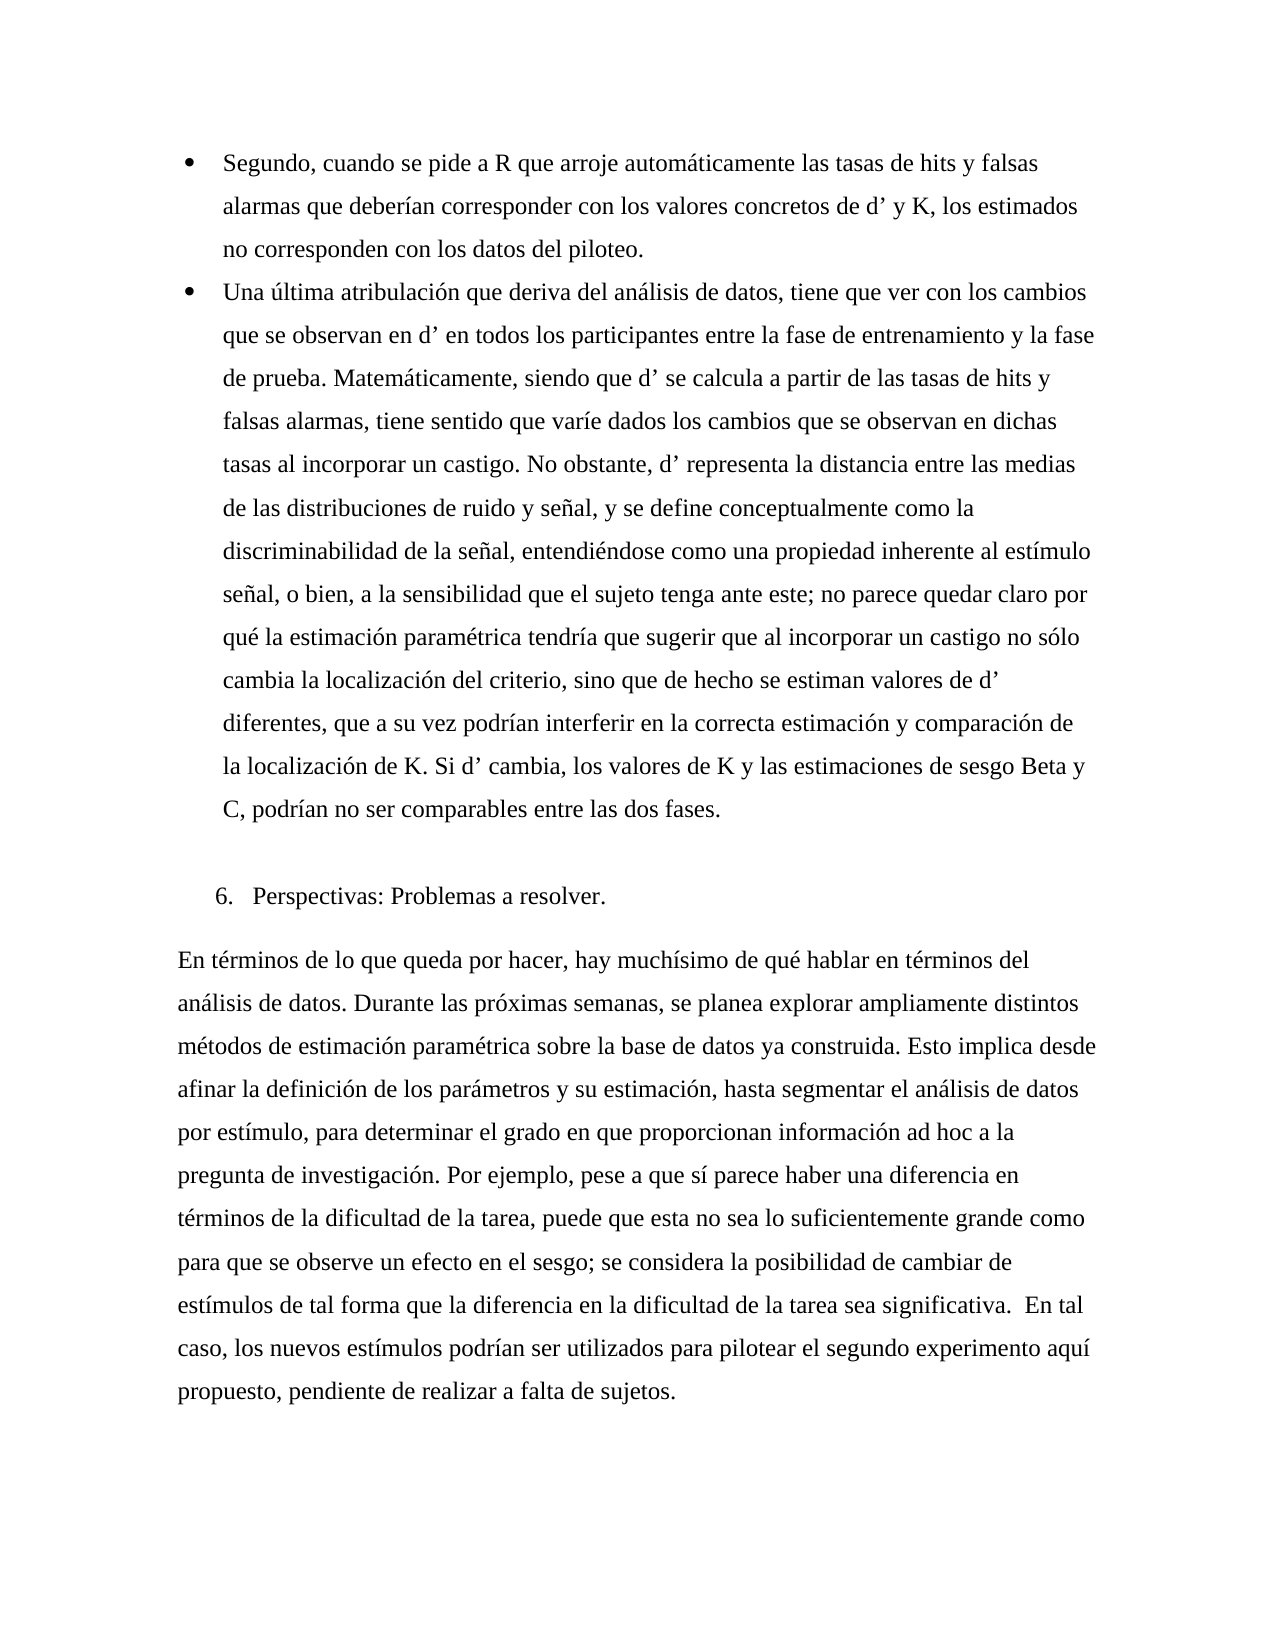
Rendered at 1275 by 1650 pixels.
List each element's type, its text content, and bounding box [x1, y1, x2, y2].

text En términos de lo que queda por hacer, hay muchísimo de qué hablar en términos del análisis de datos. Durante las próximas semanas, se planea explorar ampliamente distintos métodos de estimación paramétrica sobre la base de datos ya construida. Esto implica desde afinar la definición de los parámetros y su estimación, hasta segmentar el análisis de datos por estímulo, para determinar el grado en que proporcionan información ad hoc a la pregunta de investigación. Por ejemplo, pese a que sí parece haber una diferencia en términos de la dificultad de la tarea, puede que esta no sea lo suficientemente grande como para que se observe un efecto en el sesgo; se considera la posibilidad de cambiar de estímulos de tal forma que la diferencia en la dificultad de la tarea sea significativa. En tal caso, los nuevos estímulos podrían ser utilizados para pilotear el segundo experimento aquí propuesto, pendiente de realizar a falta de sujetos. [177, 945, 1098, 1405]
list Perspectivas: Problemas a resolver. [215, 881, 1098, 909]
list Segundo, cuando se pide a R que arroje automáticamente las tasas de hits y falsas alarmas que deberían corresponder con los valores concretos de d’ y K, los estimados no corresponden con los datos del piloteo. [185, 148, 1098, 263]
list Una última atribulación que deriva del análisis de datos, tiene que ver con los cambios que se observan en d’ en todos los participantes entre la fase de entrenamiento y la fase de prueba. Matemáticamente, siendo que d’ se calcula a partir de las tasas de hits y falsas alarmas, tiene sentido que varíe dados los cambios que se observan en dichas tasas al incorporar un castigo. No obstante, d’ representa la distancia entre las medias de las distribuciones de ruido y señal, y se define conceptualmente como la discriminabilidad de la señal, entendiéndose como una propiedad inherente al estímulo señal, o bien, a la sensibilidad que el sujeto tenga ante este; no parece quedar claro por qué la estimación paramétrica tendría que sugerir que al incorporar un castigo no sólo cambia la localización del criterio, sino que de hecho se estiman valores de d’ diferentes, que a su vez podrían interferir en la correcta estimación y comparación de la localización de K. Si d’ cambia, los valores de K y las estimaciones de sesgo Beta y C, podrían no ser comparables entre las dos fases. [185, 277, 1098, 823]
